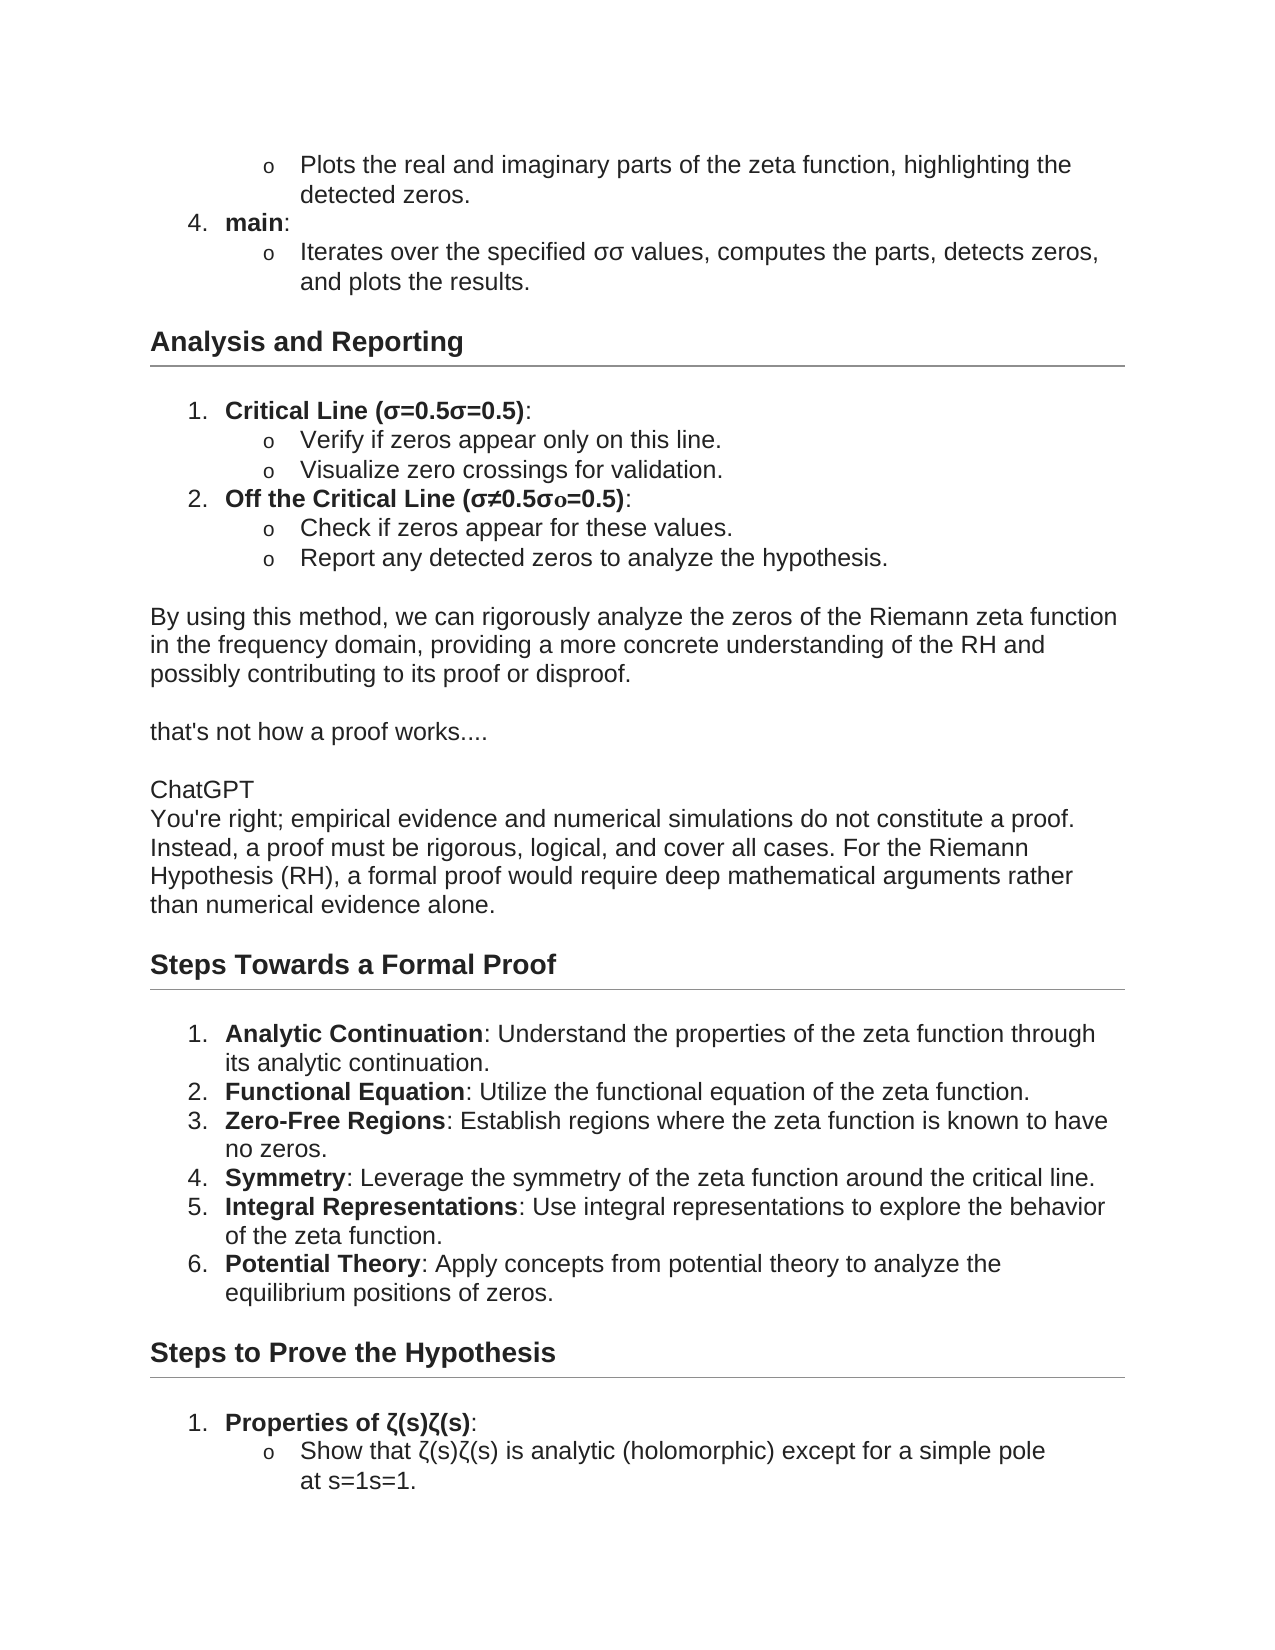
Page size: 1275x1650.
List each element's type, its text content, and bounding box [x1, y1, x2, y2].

list Off the Critical Line (σ≠0.5σ=0.5): [187, 484, 1125, 513]
list Iterates over the specified σσ values, computes the parts, detects zeros, and plots the results. [262, 237, 1125, 296]
list Integral Representations: Use integral representations to explore the behavior of the zeta function. [187, 1192, 1125, 1249]
list Visualize zero crossings for validation. [262, 455, 1125, 484]
list Potential Theory: Apply concepts from potential theory to analyze the equilibrium positions of zeros. [187, 1249, 1125, 1307]
list Check if zeros appear for these values. [262, 513, 1125, 543]
list Report any detected zeros to analyze the hypothesis. [262, 543, 1125, 572]
list Critical Line (σ=0.5σ=0.5): [187, 396, 1125, 425]
list Symmetry: Leverage the symmetry of the zeta function around the critical line. [187, 1163, 1125, 1192]
list Analytic Continuation: Understand the properties of the zeta function through its analytic continuation. [187, 1019, 1125, 1077]
text Steps Towards a Formal Proof [150, 948, 1125, 989]
list Functional Equation: Utilize the functional equation of the zeta function. [187, 1077, 1125, 1106]
text that's not how a proof works.... [150, 717, 1125, 746]
list Verify if zeros appear only on this line. [262, 425, 1125, 455]
list Show that ζ(s)ζ(s) is analytic (holomorphic) except for a simple pole at s=1s=1. [262, 1436, 1125, 1495]
list Properties of ζ(s)ζ(s): [187, 1407, 1125, 1436]
list Plots the real and imaginary parts of the zeta function, highlighting the detected zeros. [262, 150, 1125, 208]
text Analysis and Reporting [150, 325, 1125, 365]
list main: [187, 208, 1125, 237]
text Steps to Prove the Hypothesis [150, 1336, 1125, 1377]
text You're right; empirical evidence and numerical simulations do not constitute a proof. Instead, a proof must be rigorous, logical, and cover all cases. For the Riemann Hypothesis (RH), a formal proof would require deep mathematical arguments rather than numerical evidence alone. [150, 804, 1125, 919]
text By using this method, we can rigorously analyze the zeros of the Riemann zeta function in the frequency domain, providing a more concrete understanding of the RH and possibly contributing to its proof or disproof. [150, 602, 1125, 688]
list Zero-Free Regions: Establish regions where the zeta function is known to have no zeros. [187, 1106, 1125, 1163]
text ChatGPT [150, 775, 1125, 804]
